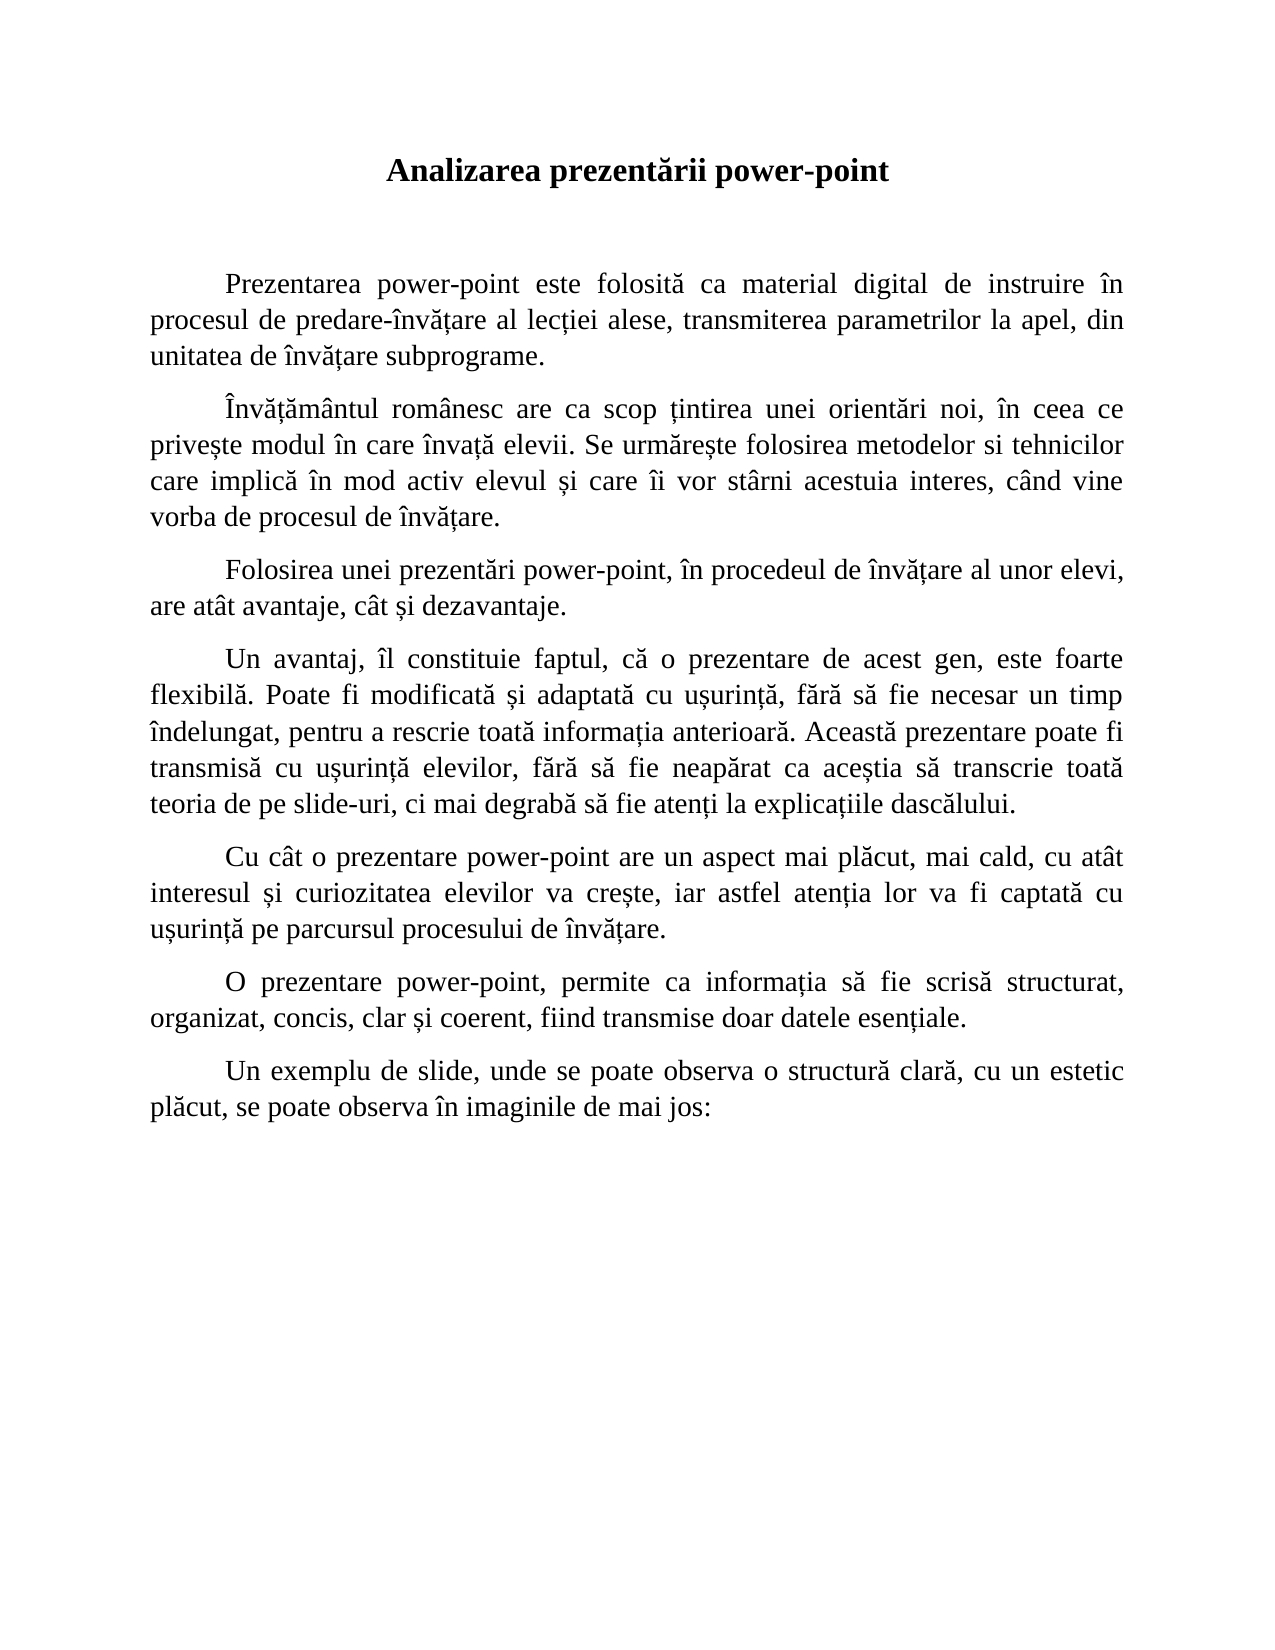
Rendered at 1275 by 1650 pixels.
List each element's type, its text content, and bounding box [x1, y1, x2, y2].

text Un exemplu de slide, unde se poate observa o structură clară, cu un estetic plăcut, se poate observa în imaginile de mai jos: [150, 1053, 1125, 1122]
text Cu cât o prezentare power-point are un aspect mai plăcut, mai cald, cu atât interesul și curiozitatea elevilor va crește, iar astfel atenția lor va fi captată cu ușurință pe parcursul procesului de învățare. [150, 839, 1125, 944]
text Folosirea unei prezentări power-point, în procedeul de învățare al unor elevi, are atât avantaje, cât și dezavantaje. [150, 552, 1125, 622]
text Un avantaj, îl constituie faptul, că o prezentare de acest gen, este foarte flexibilă. Poate fi modificată și adaptată cu ușurință, fără să fie necesar un timp îndelungat, pentru a rescrie toată informația anterioară. Această prezentare poate fi transmisă cu ușurință elevilor, fără să fie neapărat ca aceștia să transcrie toată teoria de pe slide-uri, ci mai degrabă să fie atenți la explicațiile dascălului. [150, 641, 1125, 819]
text O prezentare power-point, permite ca informația să fie scrisă structurat, organizat, concis, clar și coerent, fiind transmise doar datele esențiale. [150, 964, 1125, 1033]
text Prezentarea power-point este folosită ca material digital de instruire în procesul de predare-învățare al lecției alese, transmiterea parametrilor la apel, din unitatea de învățare subprograme. [150, 266, 1125, 372]
text Învățământul românesc are ca scop țintirea unei orientări noi, în ceea ce privește modul în care învață elevii. Se urmărește folosirea metodelor si tehnicilor care implică în mod activ elevul și care îi vor stârni acestuia interes, când vine vorba de procesul de învățare. [150, 391, 1125, 533]
text Analizarea prezentării power-point [150, 150, 1125, 188]
